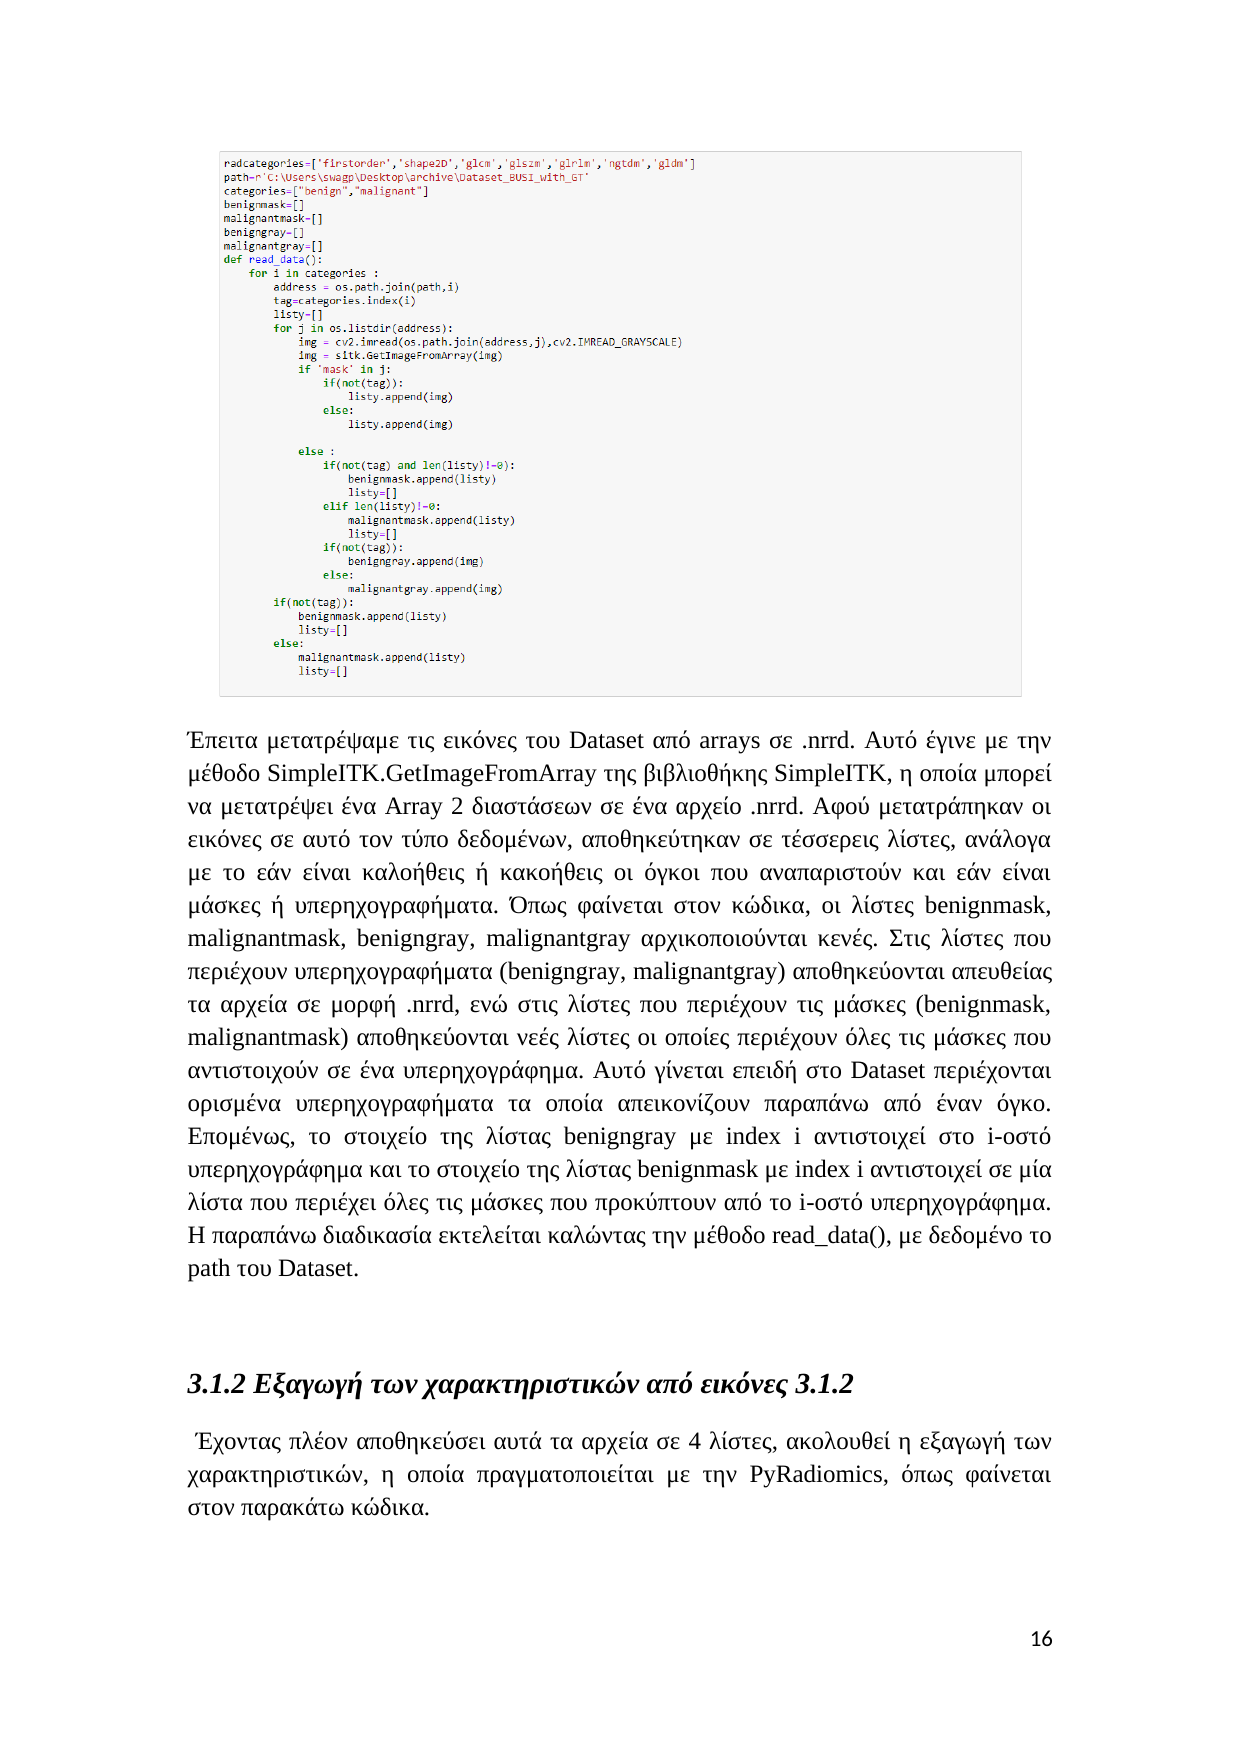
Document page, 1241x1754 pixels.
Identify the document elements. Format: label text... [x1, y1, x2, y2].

text Έχοντας πλέον αποθηκεύσει αυτά τα αρχεία σε 4 λίστες, ακολουθεί η εξαγωγή των χαρακτηριστικών, η οποία πραγματοποιείται με την PyRadiomics, όπως φαίνεται στον παρακάτω κώδικα. [187, 1426, 1053, 1521]
text 3.1.2 Εξαγωγή των χαρακτηριστικών από εικόνες 3.1.2 [187, 1367, 1053, 1400]
text Έπειτα μετατρέψαμε τις εικόνες του Dataset από arrays σε .nrrd. Αυτό έγινε με την μέθοδο SimpleITK.GetImageFromArray της βιβλιοθήκης SimpleITK, η οποία μπορεί να μετατρέψει ένα Array 2 διαστάσεων σε ένα αρχείο .nrrd. Αφού μετατράπηκαν οι εικόνες σε αυτό τον τύπο δεδομένων, αποθηκεύτηκαν σε τέσσερεις λίστες, ανάλογα με το εάν είναι καλοήθεις ή κακοήθεις οι όγκοι που αναπαριστούν και εάν είναι μάσκες ή υπερηχογραφήματα. Όπως φαίνεται στον κώδικα, οι λίστες benignmask, malignantmask, benigngray, malignantgray αρχικοποιούνται κενές. Στις λίστες που περιέχουν υπερηχογραφήματα (benigngray, malignantgray) αποθηκεύονται απευθείας τα αρχεία σε μορφή .nrrd, ενώ στις λίστες που περιέχουν τις μάσκες (benignmask, malignantmask) αποθηκεύονται νεές λίστες οι οποίες περιέχουν όλες τις μάσκες που αντιστοιχούν σε ένα υπερηχογράφημα. Αυτό γίνεται επειδή στο Dataset περιέχονται ορισμένα υπερηχογραφήματα τα οποία απεικονίζουν παραπάνω από έναν όγκο. Επομένως, το στοιχείο της λίστας benigngray με index i αντιστοιχεί στο i-οστό υπερηχογράφημα και το στοιχείο της λίστας benignmask με index i αντιστοιχεί σε μία λίστα που περιέχει όλες τις μάσκες που προκύπτουν από το i-οστό υπερηχογράφημα. Η παραπάνω διαδικασία εκτελείται καλώντας την μέθοδο read_data(), με δεδομένο το path του Dataset. [187, 725, 1053, 1282]
picture [215, 150, 1025, 700]
